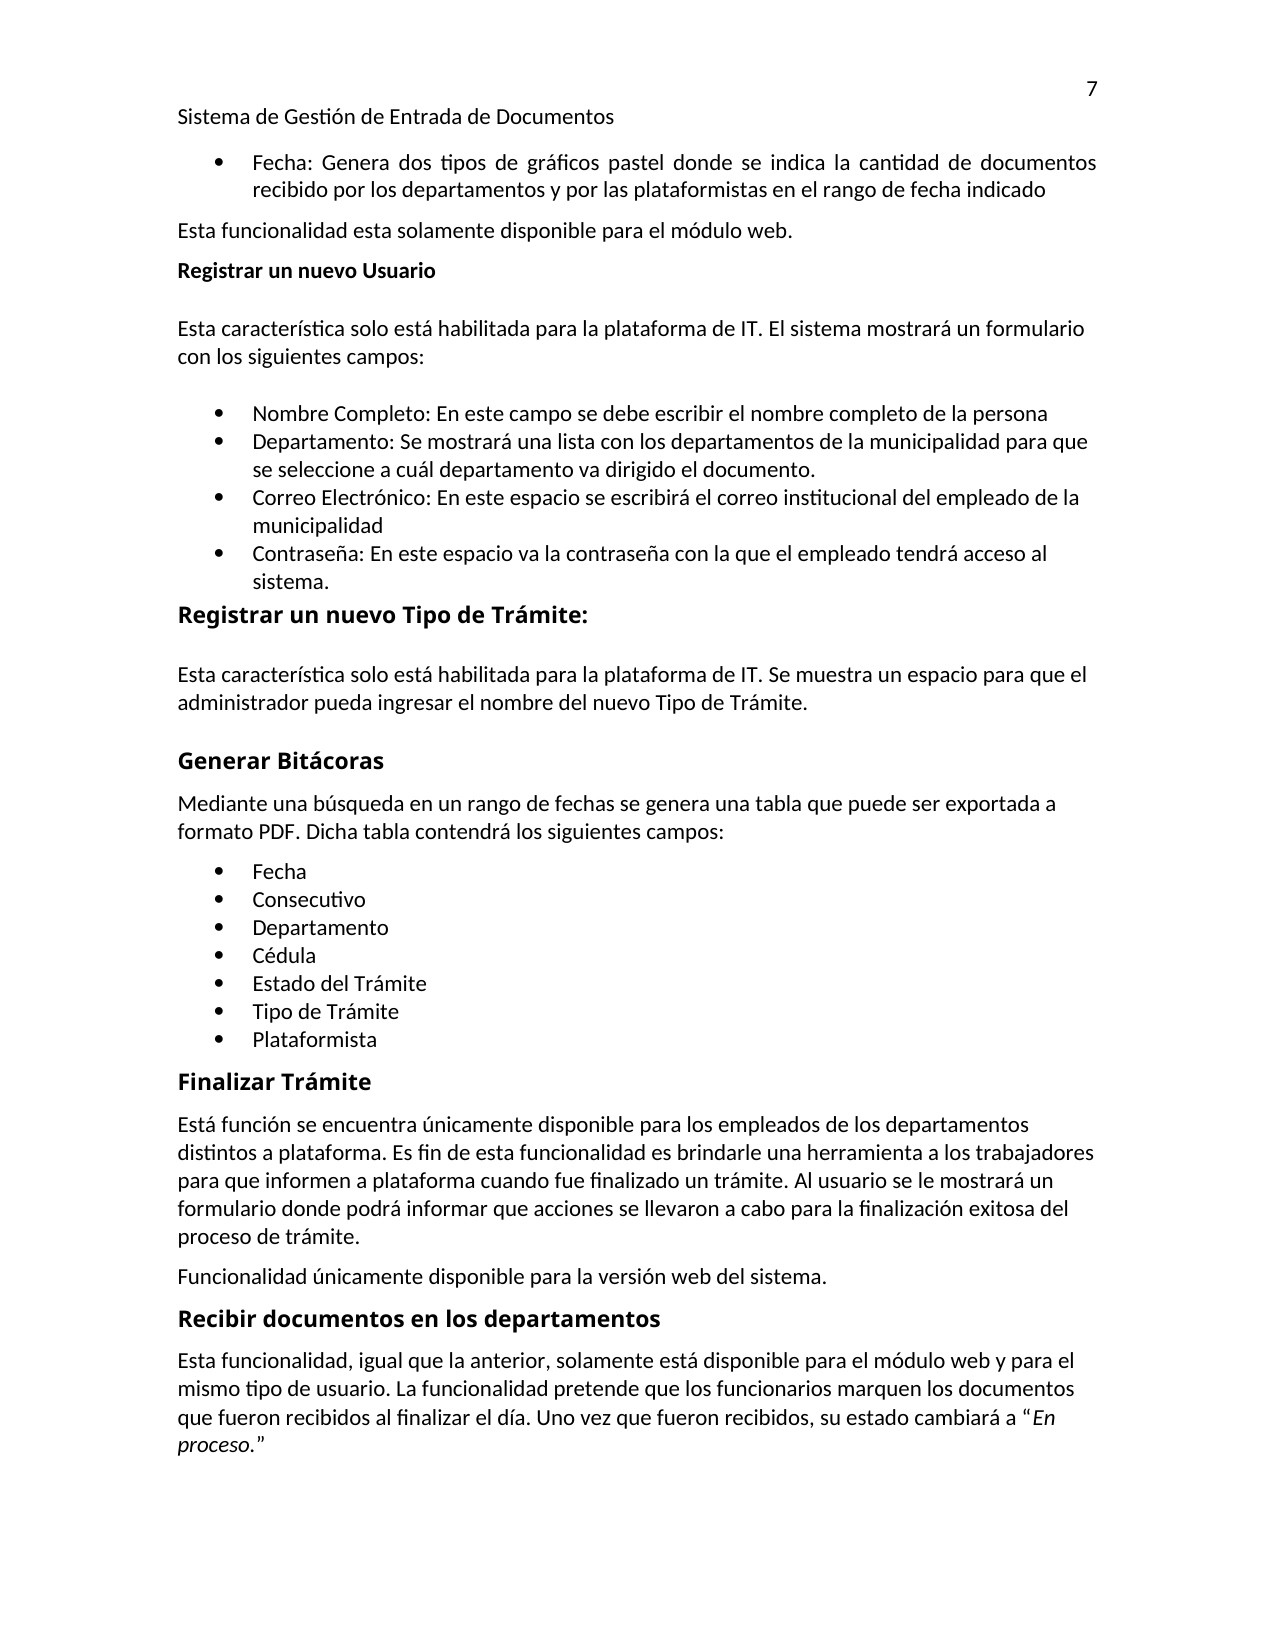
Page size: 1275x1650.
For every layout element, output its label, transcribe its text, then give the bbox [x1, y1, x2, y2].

text Está función se encuentra únicamente disponible para los empleados de los departamentos distintos a plataforma. Es fin de esta funcionalidad es brindarle una herramienta a los trabajadores para que informen a plataforma cuando fue finalizado un trámite. Al usuario se le mostrará un formulario donde podrá informar que acciones se llevaron a cabo para la finalización exitosa del proceso de trámite. [177, 1110, 1098, 1250]
text Esta funcionalidad esta solamente disponible para el módulo web. [177, 216, 1098, 244]
text Esta característica solo está habilitada para la plataforma de IT. Se muestra un espacio para que el administrador pueda ingresar el nombre del nuevo Tipo de Trámite. [177, 660, 1098, 716]
list Tipo de Trámite [215, 997, 1098, 1025]
list Departamento: Se mostrará una lista con los departamentos de la municipalidad para que se seleccione a cuál departamento va dirigido el documento. [215, 427, 1098, 483]
list Departamento [215, 913, 1098, 941]
list Consecutivo [215, 885, 1098, 913]
list Fecha: Genera dos tipos de gráficos pastel donde se indica la cantidad de documentos recibido por los departamentos y por las plataformistas en el rango de fecha indicado [215, 148, 1098, 204]
list Plataformista [215, 1025, 1098, 1053]
list Contraseña: En este espacio va la contraseña con la que el empleado tendrá acceso al sistema. [215, 539, 1098, 595]
list Estado del Trámite [215, 969, 1098, 997]
list Fecha [215, 857, 1098, 885]
text Mediante una búsqueda en un rango de fechas se genera una tabla que puede ser exportada a formato PDF. Dicha tabla contendrá los siguientes campos: [177, 789, 1098, 845]
list Correo Electrónico: En este espacio se escribirá el correo institucional del empleado de la municipalidad [215, 483, 1098, 539]
text Esta funcionalidad, igual que la anterior, solamente está disponible para el módulo web y para el mismo tipo de usuario. La funcionalidad pretende que los funcionarios marquen los documentos que fueron recibidos al finalizar el día. Uno vez que fueron recibidos, su estado cambiará a “En proceso.” [177, 1347, 1098, 1459]
subtitle Registrar un nuevo Usuario [177, 257, 1098, 285]
text Funcionalidad únicamente disponible para la versión web del sistema. [177, 1262, 1098, 1290]
subtitle Generar Bitácoras [177, 745, 1098, 776]
subtitle Finalizar Trámite [177, 1066, 1098, 1097]
subtitle Recibir documentos en los departamentos [177, 1303, 1098, 1334]
list Cédula [215, 941, 1098, 969]
list Nombre Completo: En este campo se debe escribir el nombre completo de la persona [215, 399, 1098, 427]
subtitle Registrar un nuevo Tipo de Trámite: [177, 599, 1098, 631]
text Esta característica solo está habilitada para la plataforma de IT. El sistema mostrará un formulario con los siguientes campos: [177, 314, 1098, 370]
